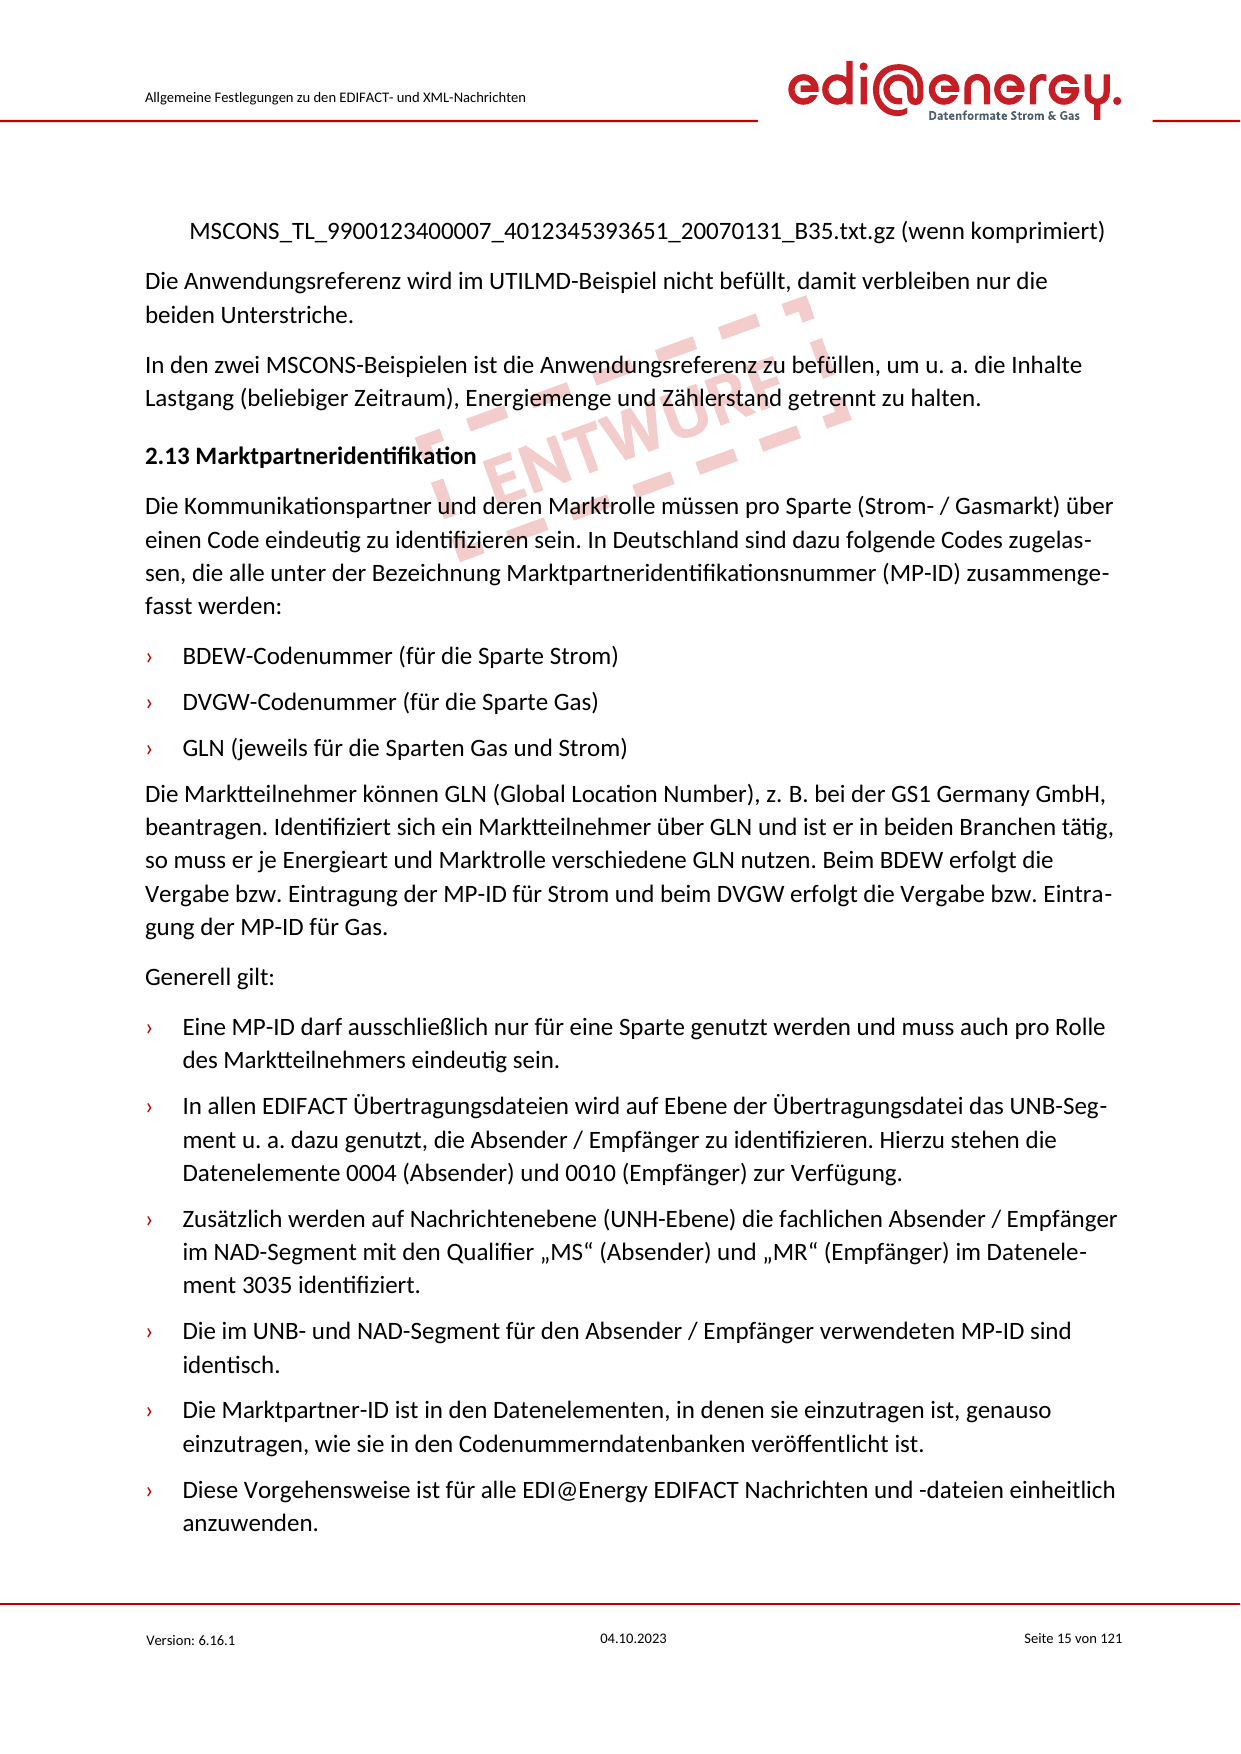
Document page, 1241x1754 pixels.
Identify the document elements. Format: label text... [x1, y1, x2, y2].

text Die Kommunikationspartner und deren Marktrolle müssen pro Sparte (Strom- / Gasmarkt) über einen Code eindeutig zu identifizieren sein. In Deutschland sind dazu folgende Codes zugelassen, die alle unter der Bezeichnung Marktpartneridentifikationsnummer (MP-ID) zusammengefasst werden: [145, 488, 1122, 621]
list BDEW-Codenummer (für die Sparte Strom) [145, 638, 1122, 671]
list Die Marktpartner-ID ist in den Datenelementen, in denen sie einzutragen ist, genauso einzutragen, wie sie in den Codenummerndatenbanken veröffentlicht ist. [145, 1392, 1122, 1458]
list DVGW-Codenummer (für die Sparte Gas) [145, 683, 1122, 717]
text MSCONS_TL_9900123400007_4012345393651_20070131_B35.txt.gz (wenn komprimiert) [189, 213, 1122, 246]
list Eine MP-ID darf ausschließlich nur für eine Sparte genutzt werden und muss auch pro Rolle des Marktteilnehmers eindeutig sein. [145, 1008, 1122, 1075]
text Die Marktteilnehmer können GLN (Global Location Number), z. B. bei der GS1 Germany GmbH, beantragen. Identifiziert sich ein Marktteilnehmer über GLN und ist er in beiden Branchen tätig, so muss er je Energieart und Marktrolle verschiedene GLN nutzen. Beim BDEW erfolgt die Vergabe bzw. Eintragung der MP-ID für Strom und beim DVGW erfolgt die Vergabe bzw. Eintragung der MP-ID für Gas. [145, 775, 1122, 942]
text Generell gilt: [145, 958, 1122, 992]
text In den zwei MSCONS-Beispielen ist die Anwendungsreferenz zu befüllen, um u. a. die Inhalte Lastgang (beliebiger Zeitraum), Energiemenge und Zählerstand getrennt zu halten. [145, 346, 1122, 413]
list GLN (jeweils für die Sparten Gas und Strom) [145, 729, 1122, 763]
subtitle Marktpartneridentifikation [145, 438, 1122, 471]
list Zusätzlich werden auf Nachrichtenebene (UNH-Ebene) die fachlichen Absender / Empfänger im NAD-Segment mit den Qualifier „MS“ (Absender) und „MR“ (Empfänger) im Datenelement 3035 identifiziert. [145, 1200, 1122, 1300]
list Diese Vorgehensweise ist für alle EDI@Energy EDIFACT Nachrichten und -dateien einheitlich anzuwenden. [145, 1471, 1122, 1538]
text Die Anwendungsreferenz wird im UTILMD-Beispiel nicht befüllt, damit verbleiben nur die beiden Unterstriche. [145, 263, 1122, 329]
list Die im UNB- und NAD-Segment für den Absender / Empfänger verwendeten MP-ID sind identisch. [145, 1313, 1122, 1379]
list In allen EDIFACT Übertragungsdateien wird auf Ebene der Übertragungsdatei das UNB-Segment u. a. dazu genutzt, die Absender / Empfänger zu identifizieren. Hierzu stehen die Datenelemente 0004 (Absender) und 0010 (Empfänger) zur Verfügung. [145, 1088, 1122, 1188]
